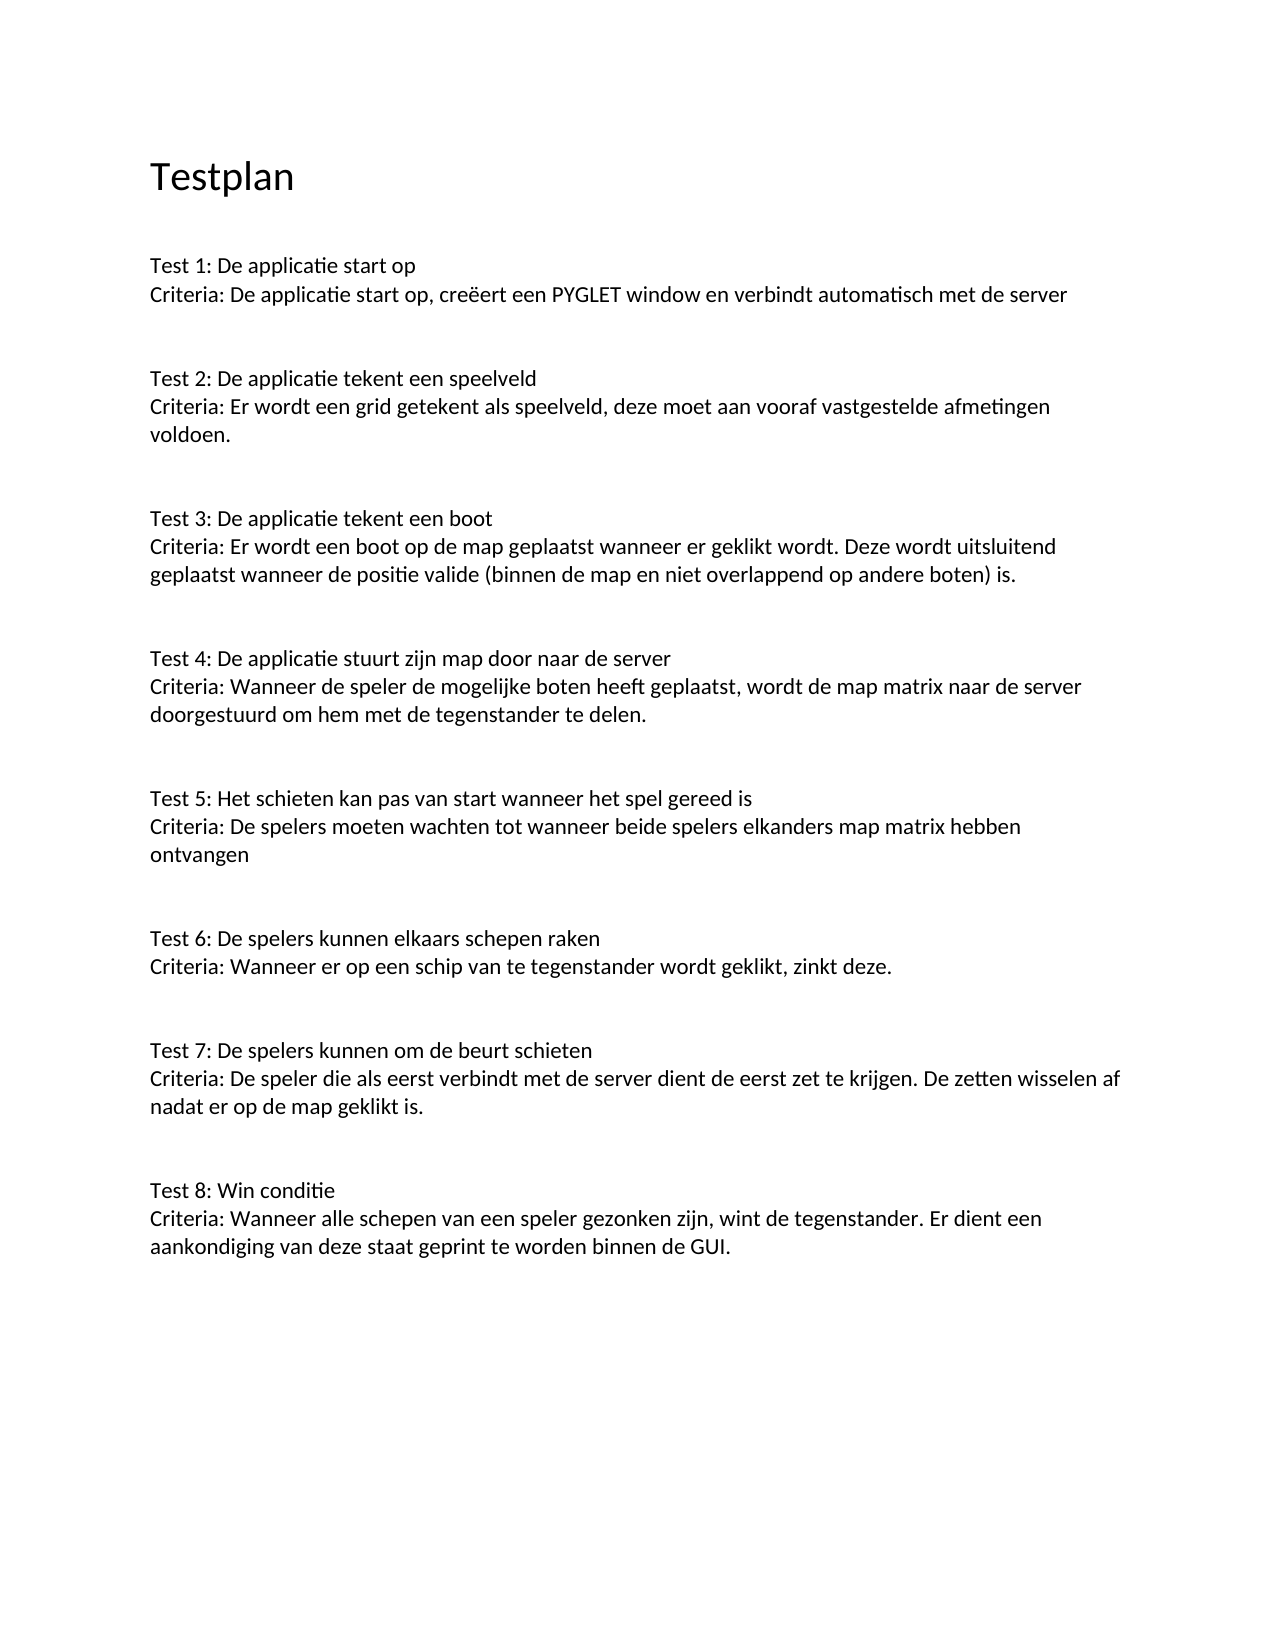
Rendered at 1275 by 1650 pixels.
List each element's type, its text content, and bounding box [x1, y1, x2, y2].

text Criteria: Wanneer er op een schip van te tegenstander wordt geklikt, zinkt deze. [150, 952, 1125, 980]
text Test 3: De applicatie tekent een boot [150, 504, 1125, 532]
text Test 2: De applicatie tekent een speelveld [150, 364, 1125, 392]
text Test 1: De applicatie start op [150, 252, 1125, 280]
text Test 4: De applicatie stuurt zijn map door naar de server [150, 644, 1125, 672]
text Test 5: Het schieten kan pas van start wanneer het spel gereed is [150, 784, 1125, 812]
text Criteria: Er wordt een grid getekent als speelveld, deze moet aan vooraf vastgestelde afmetingen voldoen. [150, 392, 1125, 448]
text Criteria: De applicatie start op, creëert een PYGLET window en verbindt automatisch met de server [150, 280, 1125, 308]
text Test 8: Win conditie [150, 1176, 1125, 1204]
text Criteria: Er wordt een boot op de map geplaatst wanneer er geklikt wordt. Deze wordt uitsluitend geplaatst wanneer de positie valide (binnen de map en niet overlappend op andere boten) is. [150, 532, 1125, 588]
text Criteria: Wanneer de speler de mogelijke boten heeft geplaatst, wordt de map matrix naar de server doorgestuurd om hem met de tegenstander te delen. [150, 672, 1125, 728]
text Testplan [150, 150, 1125, 201]
text Criteria: Wanneer alle schepen van een speler gezonken zijn, wint de tegenstander. Er dient een aankondiging van deze staat geprint te worden binnen de GUI. [150, 1204, 1125, 1260]
text Test 6: De spelers kunnen elkaars schepen raken [150, 924, 1125, 952]
text Criteria: De speler die als eerst verbindt met de server dient de eerst zet te krijgen. De zetten wisselen af nadat er op de map geklikt is. [150, 1064, 1125, 1120]
text Test 7: De spelers kunnen om de beurt schieten [150, 1036, 1125, 1064]
text Criteria: De spelers moeten wachten tot wanneer beide spelers elkanders map matrix hebben ontvangen [150, 812, 1125, 868]
